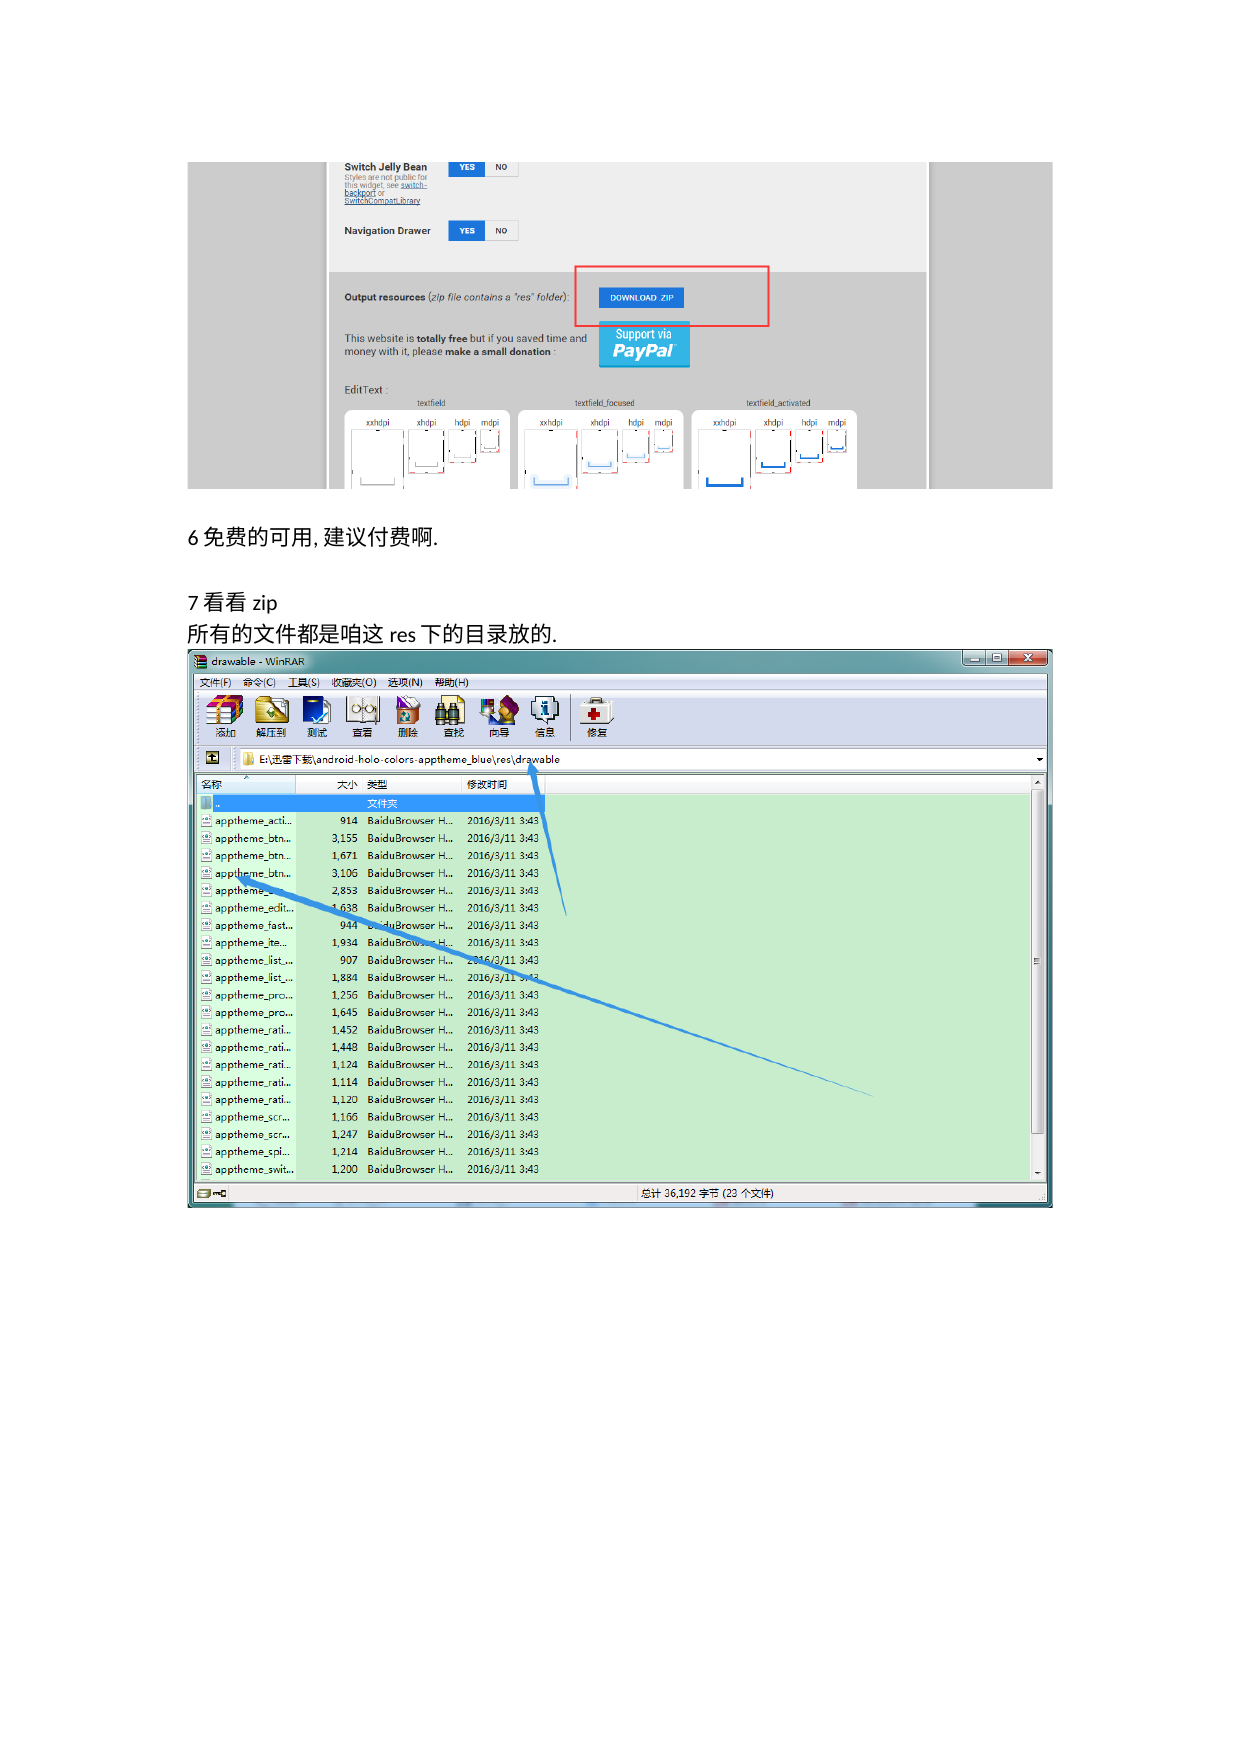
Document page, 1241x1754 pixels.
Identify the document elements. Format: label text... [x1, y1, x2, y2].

text 7 看看 zip [187, 584, 1053, 617]
picture [187, 649, 1053, 1208]
text 所有的文件都是咱这 res下的目录放的. [187, 617, 1053, 649]
picture [187, 162, 1053, 489]
text 6 免费的可用, 建议付费啊. [187, 519, 1053, 552]
